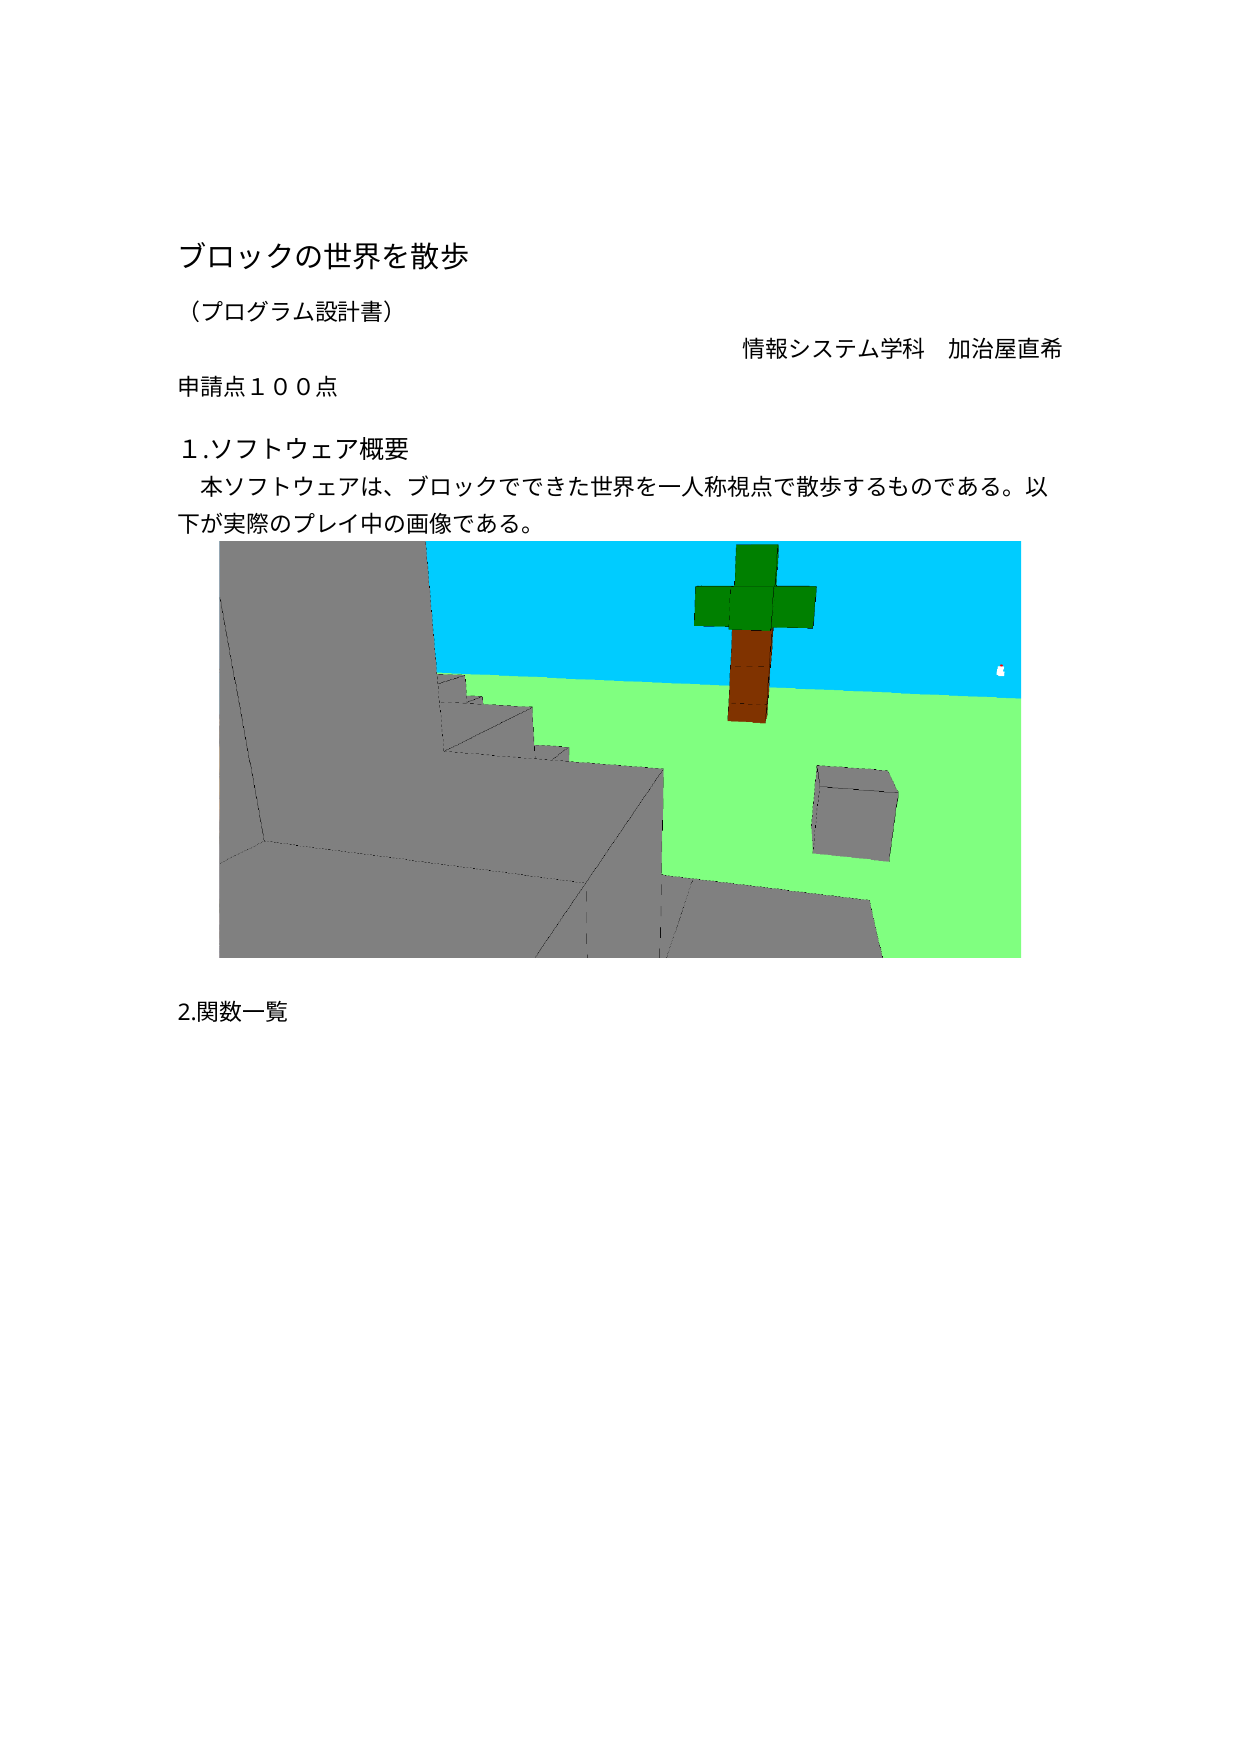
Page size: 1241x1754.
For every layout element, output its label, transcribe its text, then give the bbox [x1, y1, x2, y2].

text 本ソフトウェアは、ブロックでできた世界を一人称視点で散歩するものである。以下が実際のプレイ中の画像である。 [177, 467, 1063, 542]
text 申請点１００点 [177, 367, 1063, 404]
text 情報システム学科 加治屋直希 [177, 329, 1063, 367]
text ブロックの世界を散歩 [177, 217, 1063, 292]
text （プログラム設計書） [177, 292, 1063, 329]
picture [997, 665, 1004, 676]
picture [219, 541, 1022, 958]
text 2.関数一覧 [177, 992, 1063, 1029]
text １.ソフトウェア概要 [177, 429, 1063, 467]
